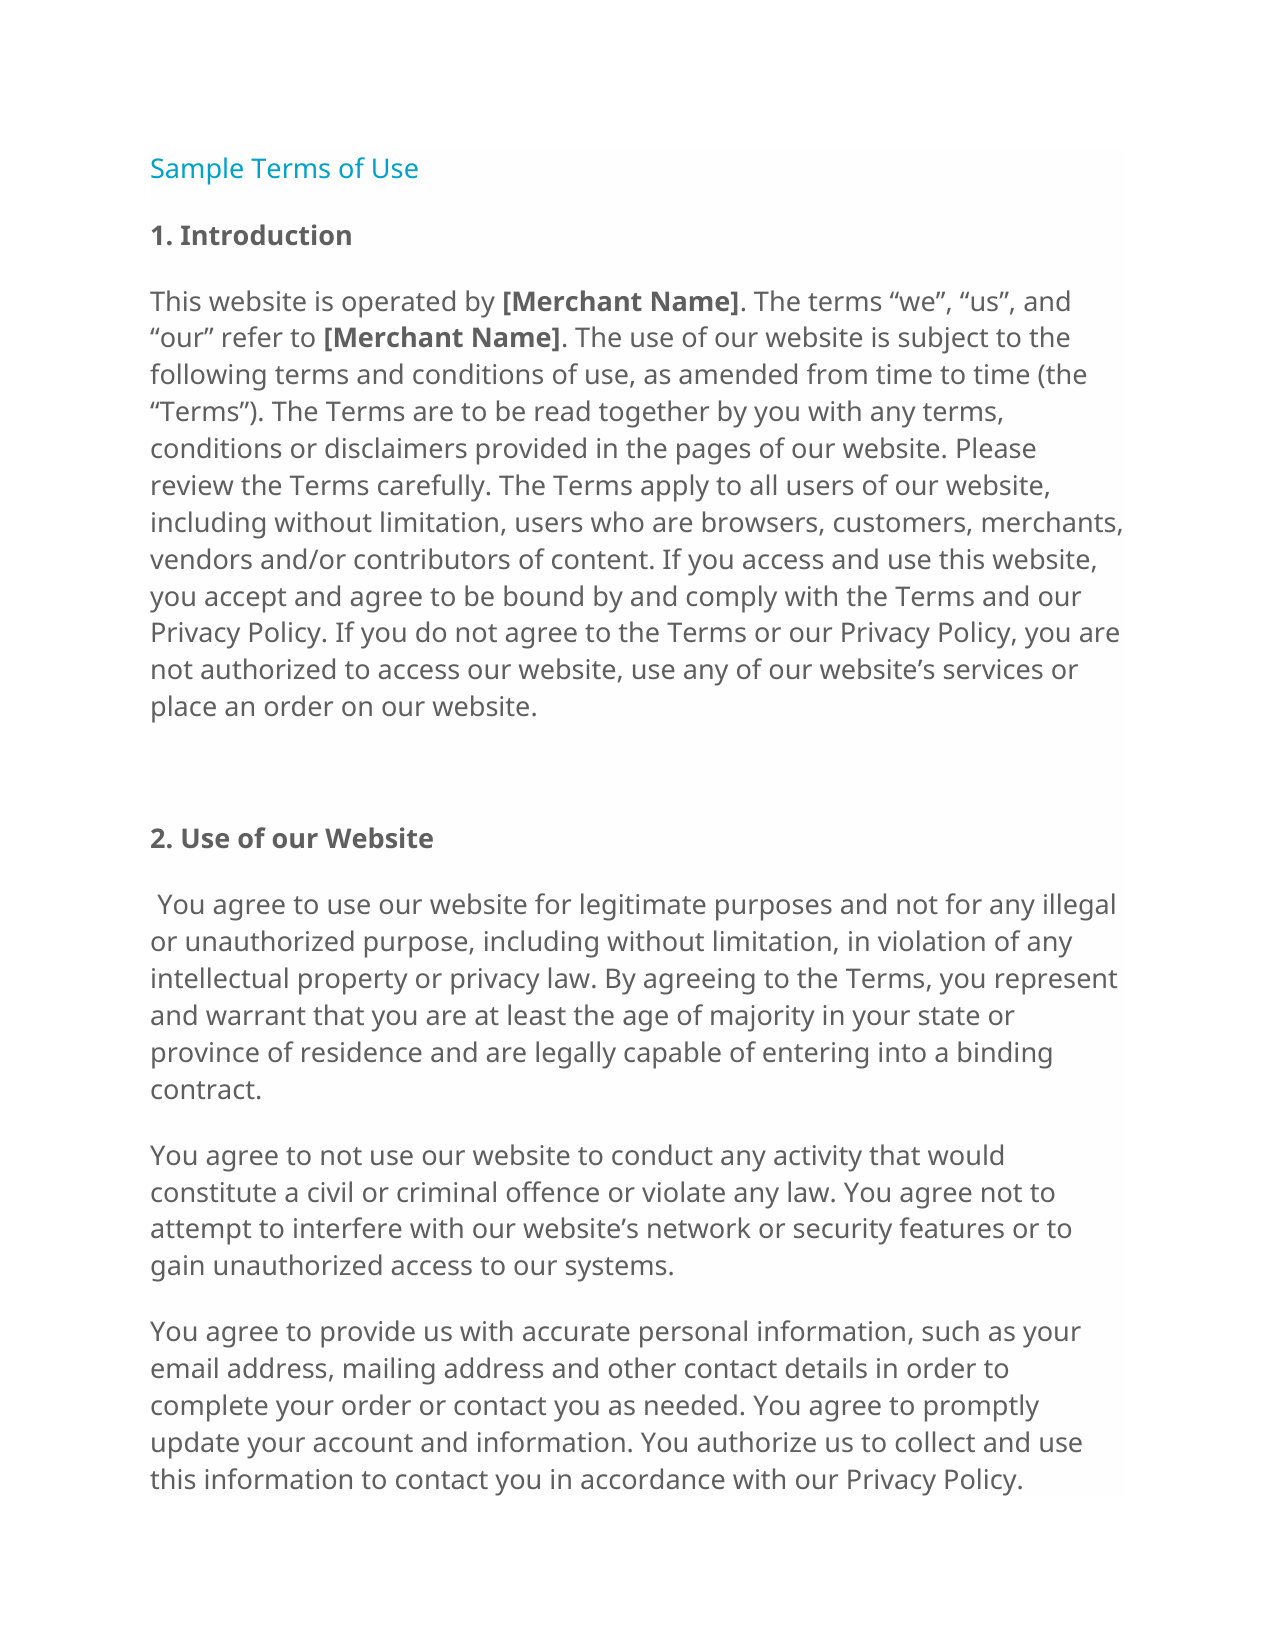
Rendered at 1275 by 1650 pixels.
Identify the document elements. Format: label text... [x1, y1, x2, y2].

text You agree to use our website for legitimate purposes and not for any illegal or unauthorized purpose, including without limitation, in violation of any intellectual property or privacy law. By agreeing to the Terms, you represent and warrant that you are at least the age of majority in your state or province of residence and are legally capable of entering into a binding contract. [150, 886, 1125, 1107]
text You agree to provide us with accurate personal information, such as your email address, mailing address and other contact details in order to complete your order or contact you as needed. You agree to promptly update your account and information. You authorize us to collect and use this information to contact you in accordance with our Privacy Policy. [150, 1313, 1125, 1497]
text Sample Terms of Use [150, 150, 1125, 187]
text 2. Use of our Website [150, 820, 1125, 857]
text This website is operated by [Merchant Name]. The terms “we”, “us”, and “our” refer to [Merchant Name]. The use of our website is subject to the following terms and conditions of use, as amended from time to time (the “Terms”). The Terms are to be read together by you with any terms, conditions or disclaimers provided in the pages of our website. Please review the Terms carefully. The Terms apply to all users of our website, including without limitation, users who are browsers, customers, merchants, vendors and/or contributors of content. If you access and use this website, you accept and agree to be bound by and comply with the Terms and our Privacy Policy. If you do not agree to the Terms or our Privacy Policy, you are not authorized to access our website, use any of our website’s services or place an order on our website. [150, 282, 1125, 724]
text 1. Introduction [150, 216, 1125, 253]
text You agree to not use our website to conduct any activity that would constitute a civil or criminal offence or violate any law. You agree not to attempt to interfere with our website’s network or security features or to gain unauthorized access to our systems. [150, 1136, 1125, 1284]
